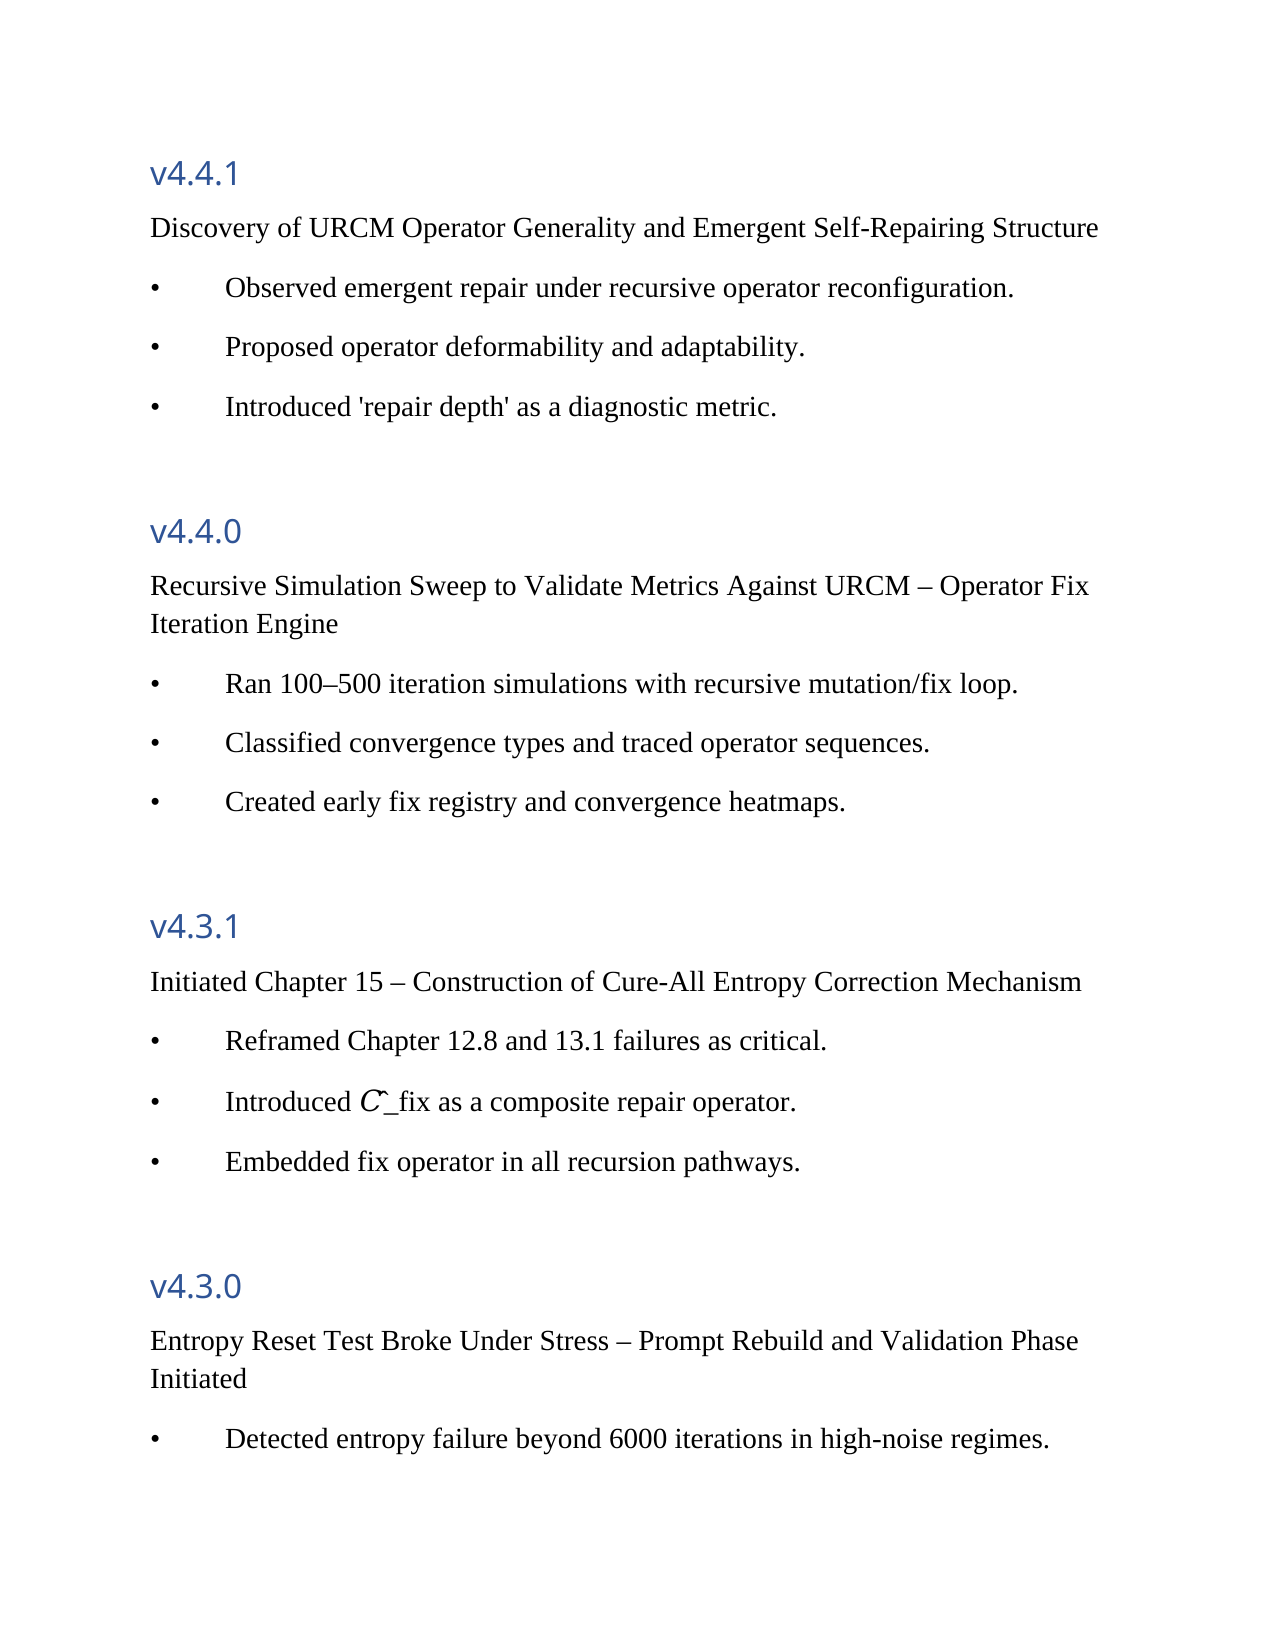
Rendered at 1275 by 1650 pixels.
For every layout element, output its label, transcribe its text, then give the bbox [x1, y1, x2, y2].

text v4.4.0 [150, 507, 1125, 553]
text • Introduced 𝐶̂_fix as a composite repair operator. [150, 1083, 1125, 1118]
text Discovery of URCM Operator Generality and Emergent Self-Repairing Structure [150, 211, 1125, 244]
text Recursive Simulation Sweep to Validate Metrics Against URCM – Operator Fix Iteration Engine [150, 568, 1125, 640]
text Entropy Reset Test Broke Under Stress – Prompt Rebuild and Validation Phase Initiated [150, 1323, 1125, 1395]
text v4.4.1 [150, 150, 1125, 195]
text • Detected entropy failure beyond 6000 iterations in high-noise regimes. [150, 1421, 1125, 1454]
text v4.3.1 [150, 903, 1125, 949]
text • Observed emergent repair under recursive operator reconfiguration. [150, 270, 1125, 303]
text • Classified convergence types and traced operator sequences. [150, 725, 1125, 759]
text v4.3.0 [150, 1263, 1125, 1308]
text • Created early fix registry and convergence heatmaps. [150, 784, 1125, 818]
text • Embedded fix operator in all recursion pathways. [150, 1144, 1125, 1177]
text • Reframed Chapter 12.8 and 13.1 failures as critical. [150, 1023, 1125, 1057]
text • Introduced 'repair depth' as a diagnostic metric. [150, 389, 1125, 422]
text • Proposed operator deformability and adaptability. [150, 329, 1125, 363]
text • Ran 100–500 iteration simulations with recursive mutation/fix loop. [150, 666, 1125, 699]
text Initiated Chapter 15 – Construction of Cure-All Entropy Correction Mechanism [150, 964, 1125, 997]
